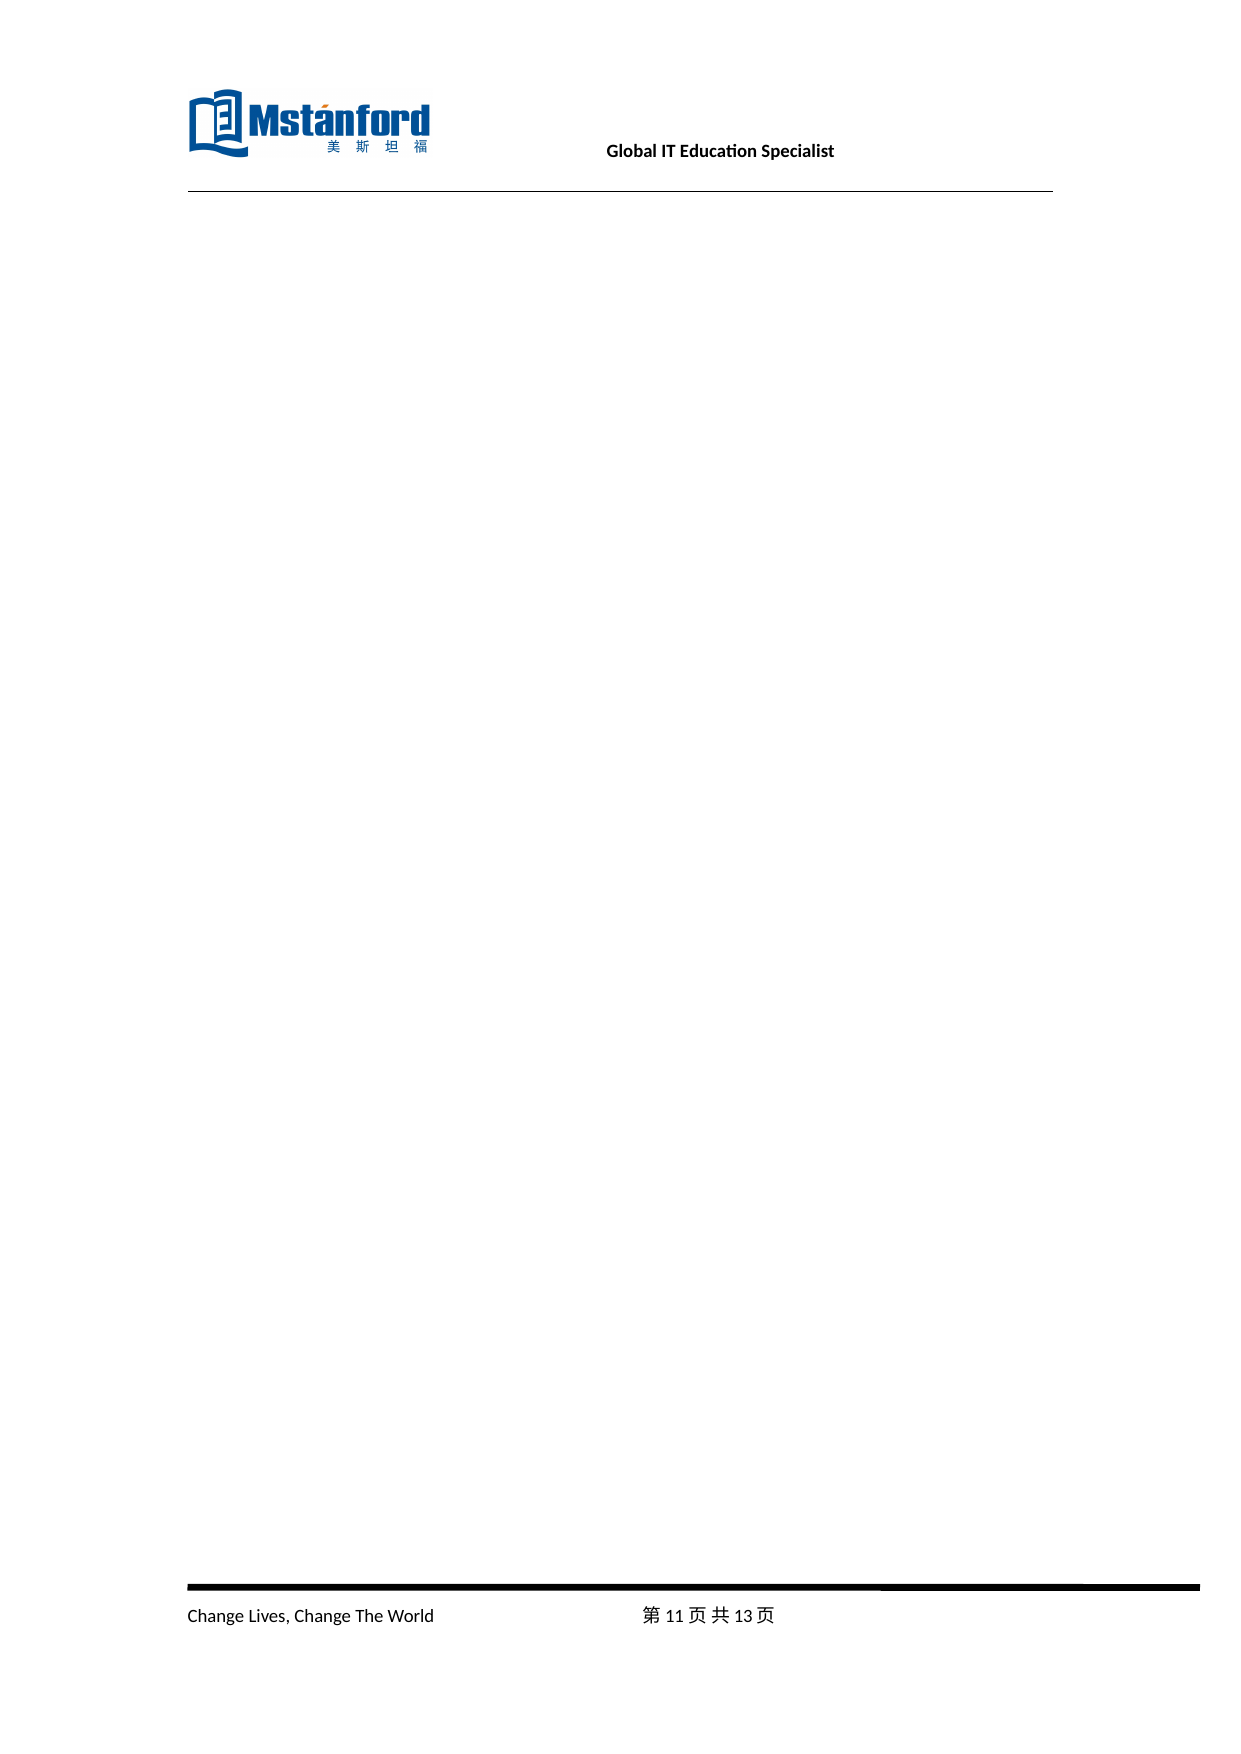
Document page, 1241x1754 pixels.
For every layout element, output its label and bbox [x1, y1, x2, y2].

picture [187, 88, 433, 158]
